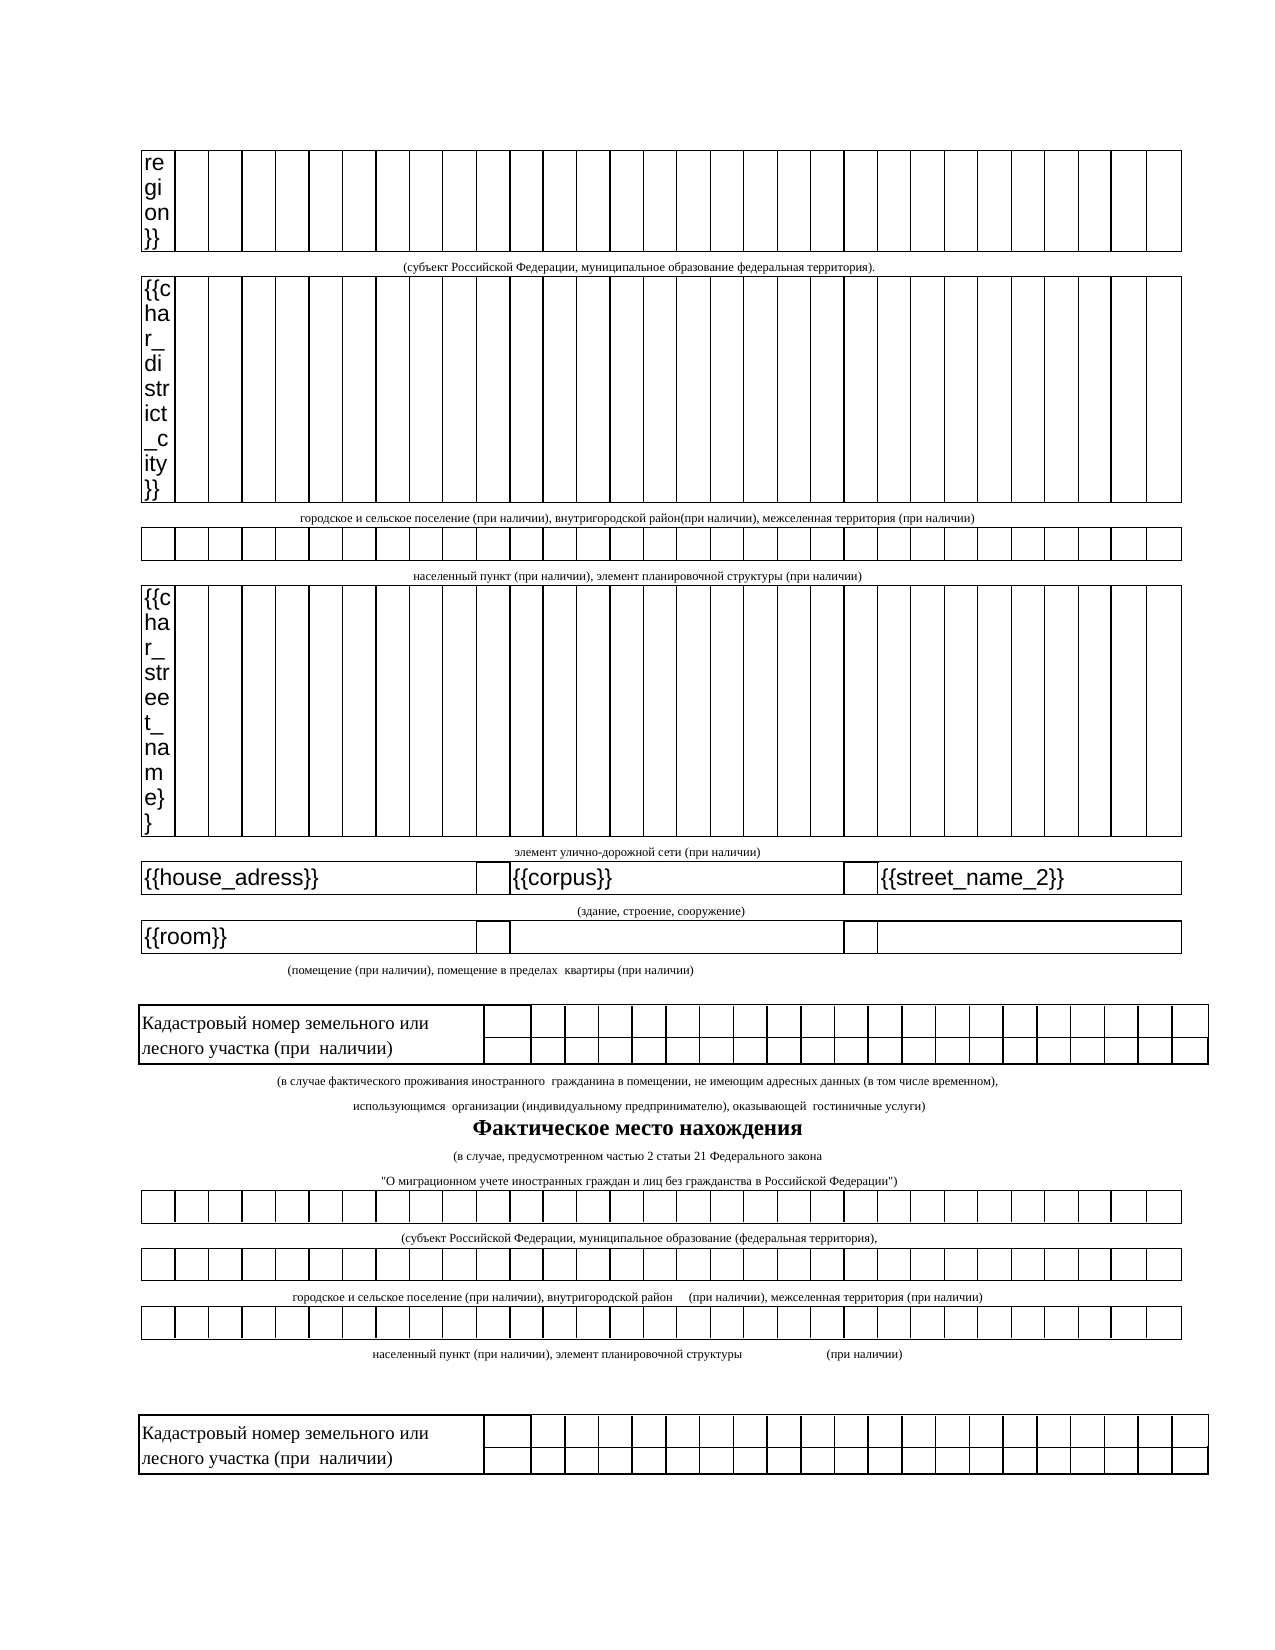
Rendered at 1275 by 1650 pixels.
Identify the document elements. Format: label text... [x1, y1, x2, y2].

table_header [1173, 1005, 1208, 1037]
text населенный пункт (при наличии), элемент планировочной структуры (при наличии) [150, 561, 1125, 585]
table_cell [869, 1448, 901, 1473]
table_header [711, 586, 743, 836]
table_header [310, 277, 342, 502]
table_cell [566, 1038, 598, 1063]
table_header [1045, 151, 1078, 251]
table_header [343, 277, 375, 502]
table_cell [835, 1038, 867, 1063]
table_header [343, 1191, 375, 1222]
table_header [611, 1307, 643, 1338]
table_header [532, 1415, 565, 1446]
table_header [477, 863, 509, 894]
table_header [577, 277, 609, 502]
table_header [544, 586, 576, 836]
text (в случае, предусмотренном частью 2 статьи 21 Федерального закона "О миграционном учете иностранных граждан и лиц без гражданства в Российской Федерации") [150, 1140, 1125, 1190]
table_header {{room}} [142, 921, 476, 953]
table_header [1071, 1005, 1104, 1037]
table_header [945, 586, 977, 836]
table_header [945, 1191, 977, 1222]
table_header [677, 277, 710, 502]
table_cell [835, 1448, 867, 1473]
table_header [978, 1249, 1011, 1280]
table_header [1045, 1307, 1078, 1338]
table_header [1012, 528, 1044, 559]
table_header [1147, 528, 1181, 559]
table_header [845, 922, 877, 953]
table_cell [1173, 1448, 1207, 1473]
table_cell [1139, 1448, 1171, 1473]
table_header [744, 1191, 777, 1222]
table_header [845, 1307, 877, 1338]
table_header [633, 1005, 666, 1037]
table_header [768, 1415, 801, 1446]
table_header [1147, 1249, 1181, 1280]
table_header [1045, 586, 1078, 836]
table_header [611, 1191, 643, 1222]
table_header [1147, 1191, 1181, 1222]
table_cell [734, 1038, 766, 1063]
table_header [511, 1191, 542, 1222]
table_header [878, 528, 910, 559]
table_header [566, 1005, 598, 1037]
table_cell [1038, 1448, 1070, 1473]
table_header [811, 1249, 843, 1280]
table_header [644, 1249, 676, 1280]
table_header [1147, 1307, 1181, 1338]
table_header [878, 277, 910, 502]
table_header [1038, 1005, 1070, 1037]
table_cell [633, 1448, 665, 1473]
table_header [1079, 1191, 1110, 1222]
table_header [577, 1191, 609, 1222]
table_header [377, 277, 409, 502]
table_header [911, 151, 944, 251]
table_header [477, 1249, 509, 1280]
table_header [310, 1191, 342, 1222]
table_header [1012, 151, 1044, 251]
table_header [1045, 528, 1078, 559]
table_header [1147, 151, 1181, 251]
table_header [243, 277, 275, 502]
table_header [485, 1006, 530, 1037]
table_cell [1105, 1038, 1137, 1063]
table_header [176, 151, 208, 251]
text (помещение (при наличии), помещение в пределах квартиры (при наличии) [150, 954, 1125, 979]
table_cell [633, 1038, 665, 1063]
table_header [310, 1249, 342, 1280]
table_header [744, 277, 777, 502]
table_header [911, 1249, 944, 1280]
table_header [1071, 1415, 1104, 1446]
table_header [768, 1005, 801, 1037]
table_header [744, 151, 777, 251]
table_header [945, 1307, 977, 1338]
table_header [811, 1191, 843, 1222]
table_header [511, 151, 542, 251]
table_cell [599, 1038, 631, 1063]
table_header [1173, 1415, 1208, 1446]
table_header [677, 1191, 710, 1222]
table_header [778, 586, 810, 836]
text городское и сельское поселение (при наличии), внутригородской район (при наличии), межселенная территория (при наличии) [150, 1281, 1125, 1306]
table_header [477, 922, 509, 953]
table_header [209, 1191, 241, 1222]
table_header [667, 1415, 699, 1446]
table_cell [532, 1038, 564, 1063]
table_header [176, 277, 208, 502]
table_header [911, 277, 944, 502]
table_header [811, 528, 843, 559]
table_header [511, 1307, 542, 1338]
table_cell [802, 1448, 834, 1473]
table_header [176, 1191, 208, 1222]
table_header [611, 586, 643, 836]
table_header [978, 1191, 1011, 1222]
table_header [878, 151, 910, 251]
table_header [1079, 586, 1110, 836]
table_header [611, 151, 643, 251]
text (субъект Российской Федерации, муниципальное образование федеральная территория). [150, 252, 1125, 276]
table_header [811, 151, 843, 251]
table_header [477, 1307, 509, 1338]
table_header [677, 1307, 710, 1338]
table_header [410, 151, 442, 251]
table_header [477, 151, 509, 251]
table_header [711, 528, 743, 559]
table_header [443, 586, 476, 836]
table_header [511, 1249, 542, 1280]
table_header [577, 528, 609, 559]
table_header [611, 1249, 643, 1280]
table_header [1079, 528, 1110, 559]
table_header [209, 151, 241, 251]
table_cell [734, 1448, 766, 1473]
table_header [343, 586, 375, 836]
table_header [802, 1005, 834, 1037]
table_cell [936, 1038, 969, 1063]
table_header [443, 1249, 476, 1280]
table_header [1045, 1249, 1078, 1280]
table_header [599, 1005, 632, 1037]
table_header [1105, 1415, 1138, 1446]
table_cell [485, 1038, 530, 1063]
table_header [734, 1005, 767, 1037]
table_header [511, 921, 843, 953]
table_header [911, 1307, 944, 1338]
table_header [978, 151, 1011, 251]
table_header [835, 1415, 868, 1446]
text городское и сельское поселение (при наличии), внутригородской район(при наличии), межселенная территория (при наличии) [150, 503, 1125, 527]
table_header [142, 1191, 174, 1222]
table_header [276, 277, 308, 502]
table_header [532, 1005, 565, 1037]
table_header [209, 528, 241, 559]
table_header [970, 1005, 1003, 1037]
table_header [377, 1249, 409, 1280]
table_header [878, 922, 1181, 953]
table_header [209, 1307, 241, 1338]
table_header [778, 151, 810, 251]
table_header [511, 586, 542, 836]
table_header [811, 586, 843, 836]
table_header [1105, 1005, 1138, 1037]
table_header [176, 1307, 208, 1338]
table_header [410, 277, 442, 502]
table_header [1012, 586, 1044, 836]
table_header [243, 151, 275, 251]
table_header [978, 1307, 1011, 1338]
text (субъект Российской Федерации, муниципальное образование (федеральная территория), [150, 1224, 1125, 1248]
table_header [778, 1249, 810, 1280]
table_header [778, 1307, 810, 1338]
table_header [644, 1191, 676, 1222]
table_header [410, 1307, 442, 1338]
table_header [176, 586, 208, 836]
table_header [1045, 277, 1078, 502]
table_header [734, 1415, 767, 1446]
table_header [811, 277, 843, 502]
table_header [936, 1415, 969, 1446]
table_header [711, 151, 743, 251]
table_header [1012, 1249, 1044, 1280]
table_cell [1139, 1038, 1171, 1063]
table_header [970, 1415, 1003, 1446]
table_header [209, 1249, 241, 1280]
table_cell [1105, 1448, 1137, 1473]
table_header [945, 151, 977, 251]
table_header [936, 1005, 969, 1037]
table_header [477, 277, 509, 502]
table_header [544, 1307, 576, 1338]
table_header [410, 1249, 442, 1280]
table_header [778, 277, 810, 502]
table_header [243, 586, 275, 836]
table_header [869, 1005, 902, 1037]
table_header [544, 277, 576, 502]
table_header [443, 1307, 476, 1338]
table_header [310, 586, 342, 836]
table_header [511, 277, 542, 502]
table_header [276, 151, 308, 251]
text Фактическое место нахождения [150, 1115, 1125, 1140]
table_header [310, 1307, 342, 1338]
table_header [276, 1191, 308, 1222]
table_cell [700, 1038, 733, 1063]
table_header [978, 277, 1011, 502]
table_header [377, 1191, 409, 1222]
table_header [700, 1005, 733, 1037]
table_header Кадастровый номер земельного или лесного участка (при наличии) [140, 1006, 483, 1063]
table_header [511, 528, 542, 559]
text населенный пункт (при наличии), элемент планировочной структуры (при наличии) [150, 1340, 1125, 1364]
table_header [811, 1307, 843, 1338]
table_header [477, 1191, 509, 1222]
table_cell [1173, 1038, 1207, 1063]
table_cell [903, 1448, 935, 1473]
table_header [343, 528, 375, 559]
table_header [477, 528, 509, 559]
table_header [667, 1005, 699, 1037]
table_header [903, 1005, 935, 1037]
table_header [802, 1415, 834, 1446]
table_cell [768, 1448, 800, 1473]
table_header [611, 277, 643, 502]
table_header [911, 528, 944, 559]
table_header [1112, 1191, 1146, 1222]
table_cell [532, 1448, 564, 1473]
table_header [633, 1415, 666, 1446]
table_header [911, 586, 944, 836]
table_header [1147, 277, 1181, 502]
table_cell [700, 1448, 733, 1473]
table_header [677, 151, 710, 251]
table_header [878, 1307, 910, 1338]
table_header [176, 528, 208, 559]
table_header [878, 1249, 910, 1280]
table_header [142, 151, 174, 251]
table_header [443, 528, 476, 559]
text элемент улично-дорожной сети (при наличии) [150, 837, 1125, 861]
table_header [577, 151, 609, 251]
table_header [677, 586, 710, 836]
table_header [1139, 1415, 1172, 1446]
table_header [243, 1249, 275, 1280]
table_header [945, 1249, 977, 1280]
table_header [911, 1191, 944, 1222]
table_cell [599, 1448, 631, 1473]
table_header [310, 528, 342, 559]
table_header [243, 1307, 275, 1338]
text (в случае фактического проживания иностранного гражданина в помещении, не имеющим адресных данных (в том числе временном), использующимся организации (индивидуальному предпринимателю), оказывающей гостиничные услуги) [150, 1065, 1125, 1115]
table_header [677, 528, 710, 559]
table_header [1112, 528, 1146, 559]
table_header [577, 1249, 609, 1280]
table_header [611, 528, 643, 559]
table_header [243, 1191, 275, 1222]
table_header {{corpus}} [511, 862, 843, 894]
table_header [343, 151, 375, 251]
table_cell [667, 1038, 699, 1063]
table_header [142, 1249, 174, 1280]
table_header [276, 1249, 308, 1280]
table_header [945, 528, 977, 559]
table_cell [970, 1038, 1002, 1063]
table_header [1012, 277, 1044, 502]
table_cell [802, 1038, 834, 1063]
table_header [744, 1249, 777, 1280]
table_header [845, 1249, 877, 1280]
table_header [443, 151, 476, 251]
table_header [878, 1191, 910, 1222]
table_header [903, 1415, 935, 1446]
table_header [485, 1416, 530, 1446]
table_cell [903, 1038, 935, 1063]
table_header [644, 277, 676, 502]
table_header [644, 586, 676, 836]
table_cell [936, 1448, 969, 1473]
table_header [276, 528, 308, 559]
text (здание, строение, сооружение) [150, 895, 1125, 920]
table_header [835, 1005, 868, 1037]
table_cell [869, 1038, 901, 1063]
table_header [142, 528, 174, 559]
table_header [945, 277, 977, 502]
table_header [1112, 151, 1146, 251]
table_header [343, 1249, 375, 1280]
table_header [711, 1307, 743, 1338]
table_header [142, 1307, 174, 1338]
table_header [544, 151, 576, 251]
table_header [845, 586, 877, 836]
table_header [377, 151, 409, 251]
table_header [700, 1415, 733, 1446]
table_header [544, 1249, 576, 1280]
table_header [1147, 586, 1181, 836]
table_header [577, 586, 609, 836]
table_header [845, 277, 877, 502]
table_cell [1004, 1038, 1036, 1063]
table_header [1079, 277, 1110, 502]
table_header {{char_street_name}} [142, 586, 174, 836]
table_header [1038, 1415, 1070, 1446]
table_header [377, 1307, 409, 1338]
table_header [1139, 1005, 1172, 1037]
table_cell [485, 1448, 530, 1473]
table_header [1112, 1307, 1146, 1338]
table_header [1012, 1191, 1044, 1222]
table_header [276, 586, 308, 836]
table_header [209, 277, 241, 502]
table_header [599, 1415, 632, 1446]
table_header [845, 863, 877, 894]
table_header [410, 1191, 442, 1222]
table_header [1079, 1249, 1110, 1280]
table_header [778, 528, 810, 559]
table_header {{house_adress}} [142, 862, 476, 894]
table_cell [667, 1448, 699, 1473]
table_cell [1038, 1038, 1070, 1063]
table_header [711, 1191, 743, 1222]
table_header [1004, 1415, 1037, 1446]
table_header [1112, 586, 1146, 836]
table_header [711, 1249, 743, 1280]
table_header [744, 586, 777, 836]
table_header [677, 1249, 710, 1280]
table_header [744, 1307, 777, 1338]
table_header [878, 586, 910, 836]
table_header [443, 1191, 476, 1222]
table_header [744, 528, 777, 559]
table_header [778, 1191, 810, 1222]
table_header [644, 1307, 676, 1338]
table_header [1004, 1005, 1037, 1037]
table_header [644, 151, 676, 251]
table_header [410, 528, 442, 559]
table_header [477, 586, 509, 836]
table_cell [768, 1038, 800, 1063]
table_cell [970, 1448, 1002, 1473]
table_header [978, 586, 1011, 836]
table_header [1012, 1307, 1044, 1338]
table_header [1045, 1191, 1078, 1222]
table_cell [1071, 1038, 1104, 1063]
table_header [644, 528, 676, 559]
table_header [410, 586, 442, 836]
table_header [577, 1307, 609, 1338]
table_header [845, 151, 877, 251]
table_cell [566, 1448, 598, 1473]
table_header [310, 151, 342, 251]
table_header [1079, 1307, 1110, 1338]
table_header [544, 528, 576, 559]
table_header [978, 528, 1011, 559]
table_header [377, 586, 409, 836]
table_header [566, 1415, 598, 1446]
table_header {{char_district_city}} [142, 277, 174, 502]
table_header [544, 1191, 576, 1222]
table_header [377, 528, 409, 559]
table_cell [1004, 1448, 1036, 1473]
table_header [209, 586, 241, 836]
table_header [1112, 1249, 1146, 1280]
table_header [869, 1415, 902, 1446]
table_header [443, 277, 476, 502]
table_header [1079, 151, 1110, 251]
table_header [711, 277, 743, 502]
table_header [1112, 277, 1146, 502]
table_cell [1071, 1448, 1104, 1473]
table_header {{street_name_2}} [878, 862, 1181, 894]
table_header [845, 1191, 877, 1222]
table_header [276, 1307, 308, 1338]
table_header [176, 1249, 208, 1280]
table_header Кадастровый номер земельного или лесного участка (при наличии) [140, 1416, 483, 1473]
table_header [343, 1307, 375, 1338]
table_header [243, 528, 275, 559]
table_header [845, 528, 877, 559]
